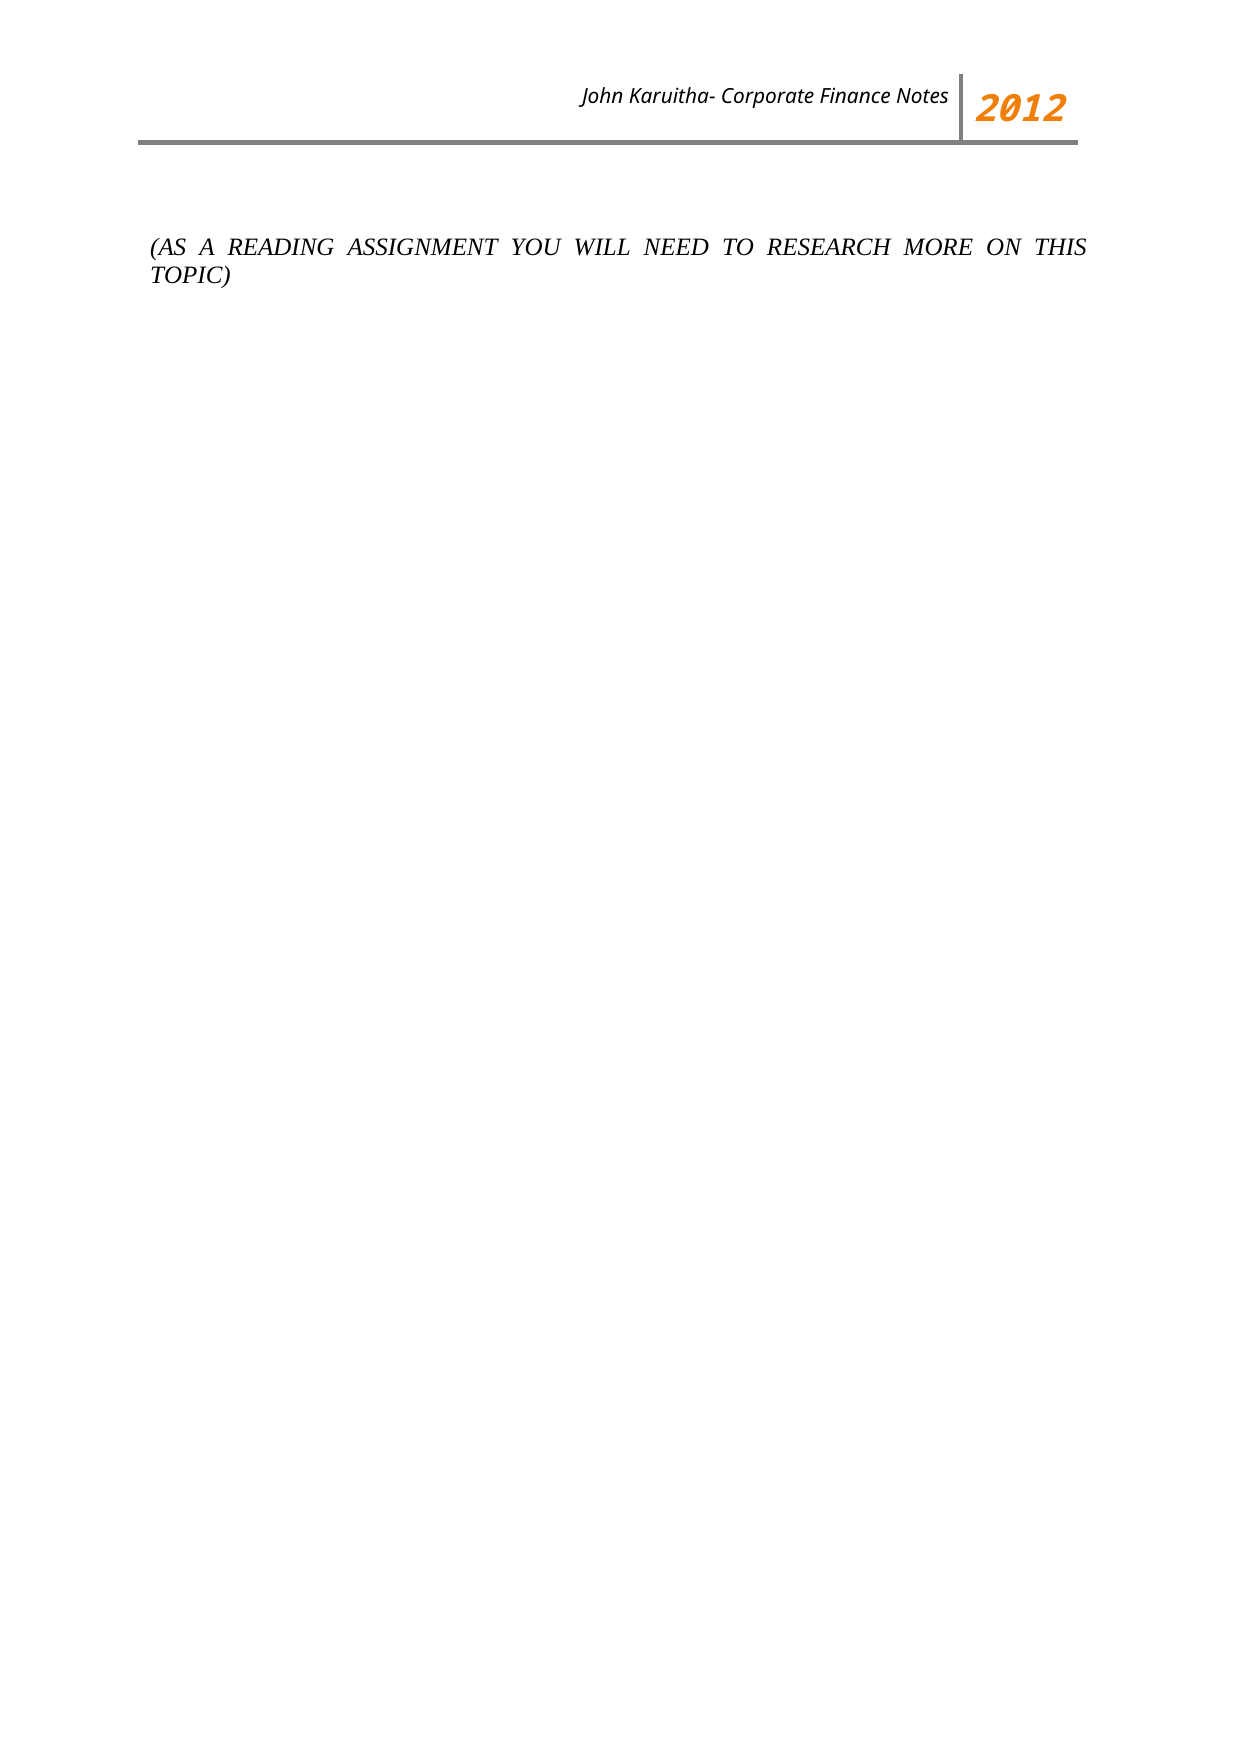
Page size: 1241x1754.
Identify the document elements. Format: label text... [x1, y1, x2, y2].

table_header (AS A READING ASSIGNMENT YOU WILL NEED TO RESEARCH MORE ON THIS TOPIC) [150, 173, 1087, 348]
